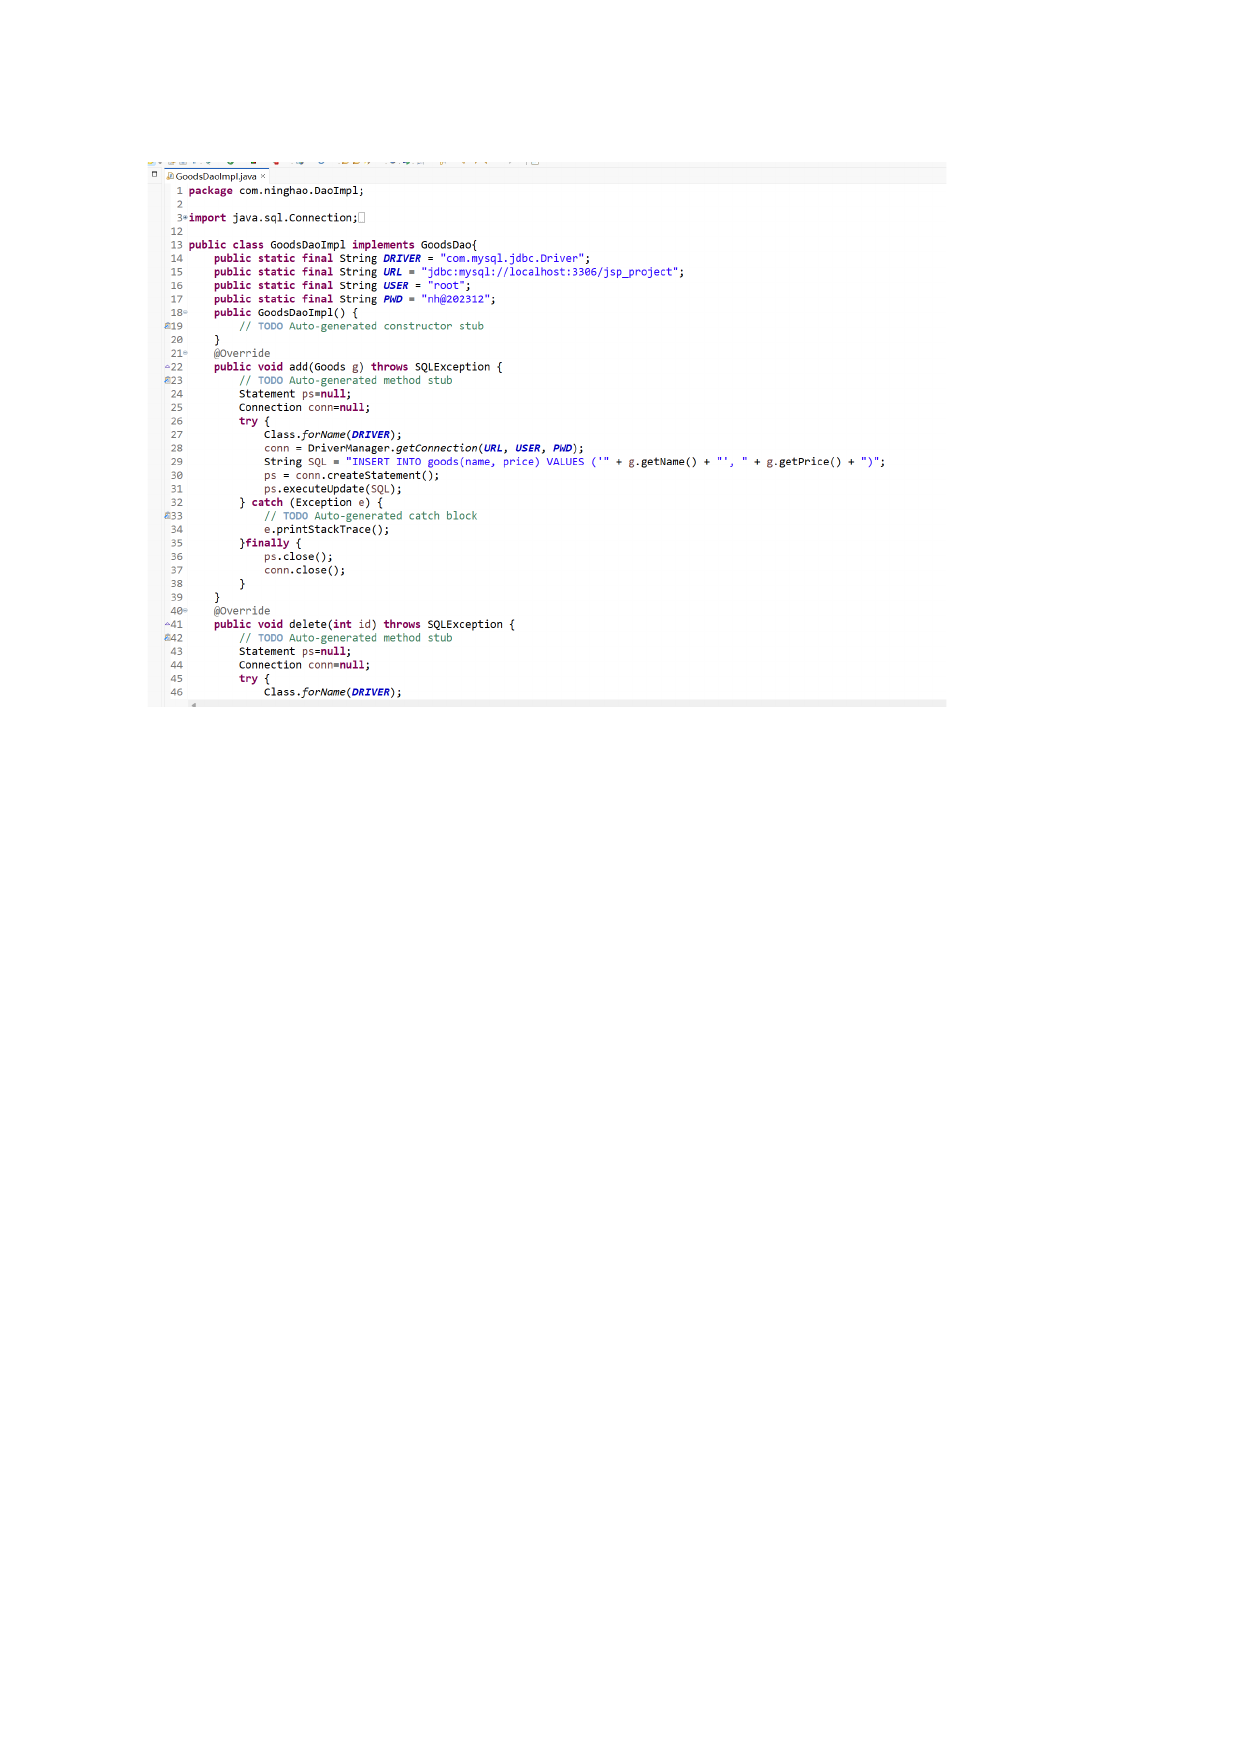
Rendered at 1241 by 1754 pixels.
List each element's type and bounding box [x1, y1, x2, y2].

picture [147, 162, 947, 707]
